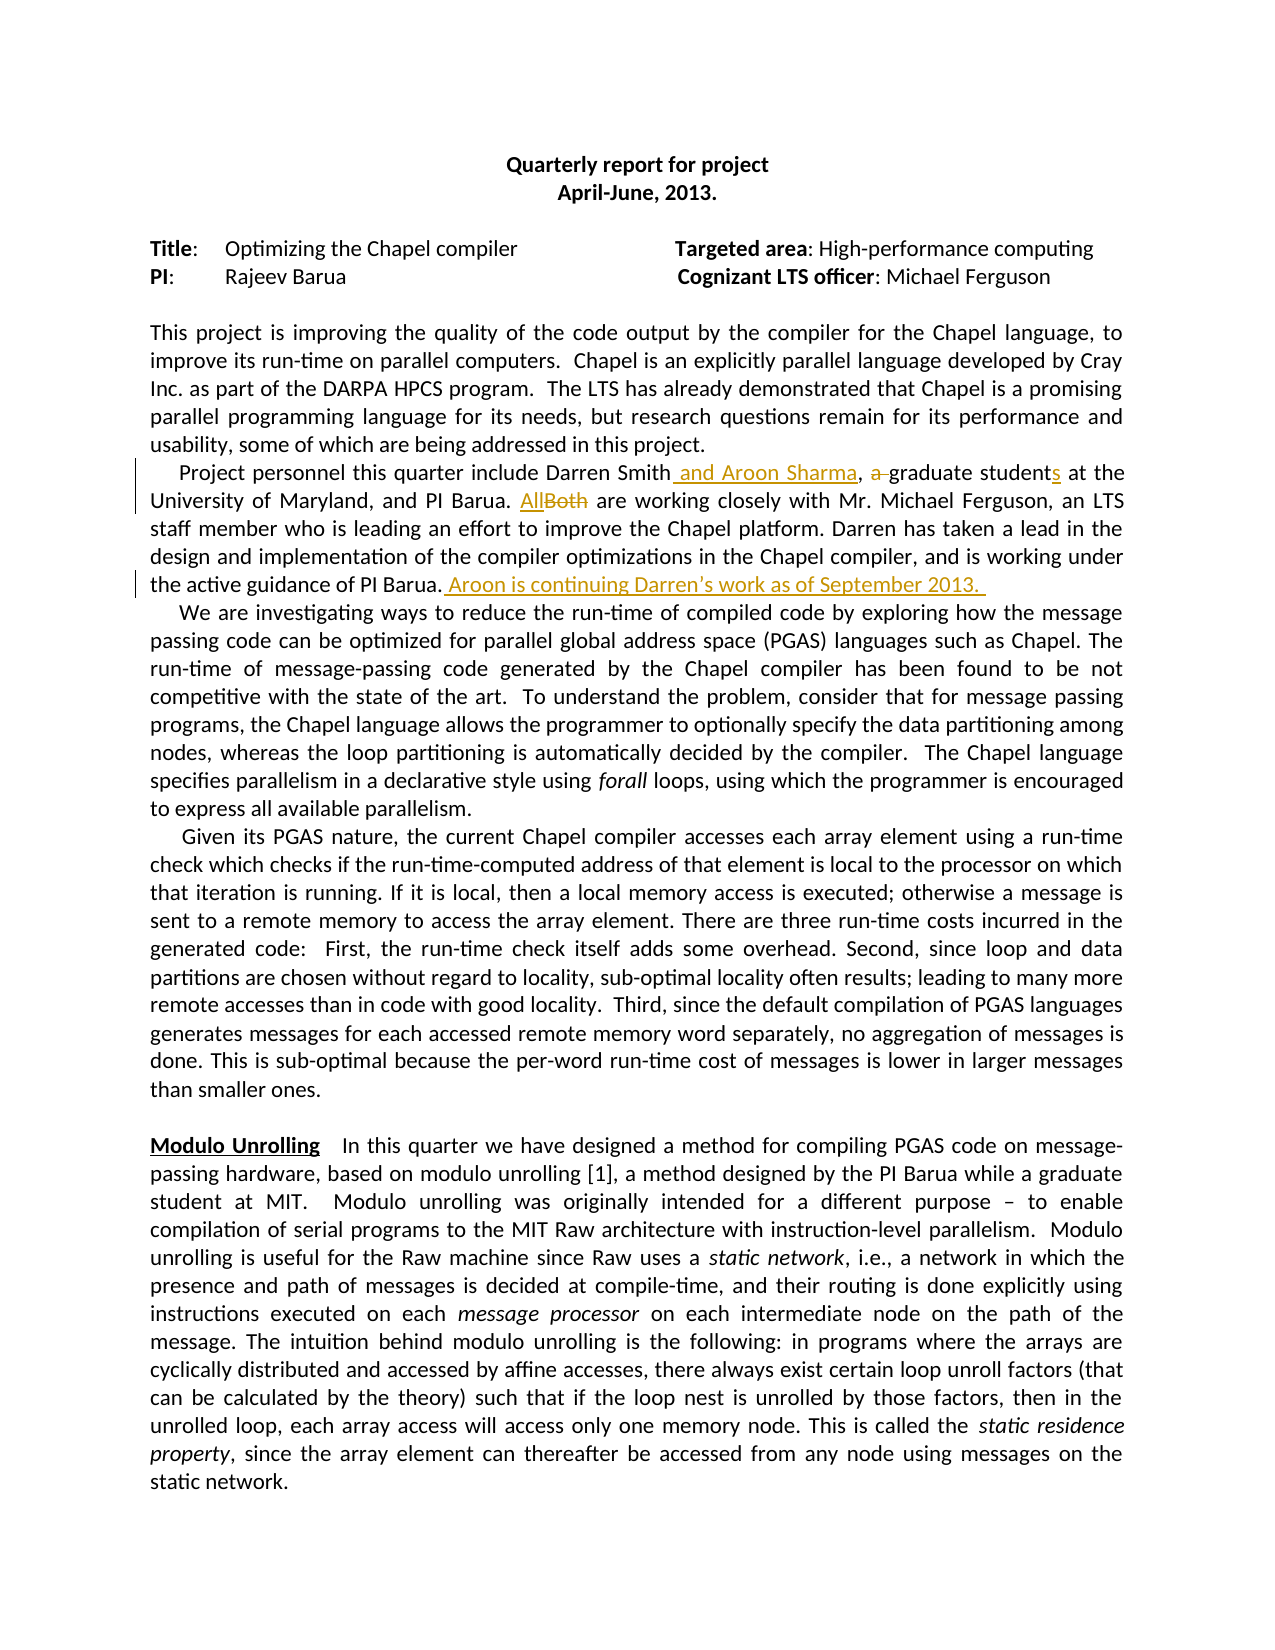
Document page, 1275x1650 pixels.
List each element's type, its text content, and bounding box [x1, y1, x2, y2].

text We are investigating ways to reduce the run-time of compiled code by exploring how the message passing code can be optimized for parallel global address space (PGAS) languages such as Chapel. The run-time of message-passing code generated by the Chapel compiler has been found to be not competitive with the state of the art. To understand the problem, consider that for message passing programs, the Chapel language allows the programmer to optionally specify the data partitioning among nodes, whereas the loop partitioning is automatically decided by the compiler. The Chapel language specifies parallelism in a declarative style using forall loops, using which the programmer is encouraged to express all available parallelism. [150, 598, 1125, 822]
text Quarterly report for project [150, 150, 1125, 178]
text Modulo Unrolling In this quarter we have designed a method for compiling PGAS code on message-passing hardware, based on modulo unrolling [1], a method designed by the PI Barua while a graduate student at MIT. Modulo unrolling was originally intended for a different purpose – to enable compilation of serial programs to the MIT Raw architecture with instruction-level parallelism. Modulo unrolling is useful for the Raw machine since Raw uses a static network, i.e., a network in which the presence and path of messages is decided at compile-time, and their routing is done explicitly using instructions executed on each message processor on each intermediate node on the path of the message. The intuition behind modulo unrolling is the following: in programs where the arrays are cyclically distributed and accessed by affine accesses, there always exist certain loop unroll factors (that can be calculated by the theory) such that if the loop nest is unrolled by those factors, then in the unrolled loop, each array access will access only one memory node. This is called the static residence property, since the array element can thereafter be accessed from any node using messages on the static network. [150, 1131, 1125, 1495]
text PI: Rajeev Barua Cognizant LTS officer: Michael Ferguson [150, 262, 1125, 290]
text April-June, 2013. [150, 178, 1125, 206]
text Title: Optimizing the Chapel compiler Targeted area: High-performance computing [150, 234, 1125, 262]
text Given its PGAS nature, the current Chapel compiler accesses each array element using a run-time check which checks if the run-time-computed address of that element is local to the processor on which that iteration is running. If it is local, then a local memory access is executed; otherwise a message is sent to a remote memory to access the array element. There are three run-time costs incurred in the generated code: First, the run-time check itself adds some overhead. Second, since loop and data partitions are chosen without regard to locality, sub-optimal locality often results; leading to many more remote accesses than in code with good locality. Third, since the default compilation of PGAS languages generates messages for each accessed remote memory word separately, no aggregation of messages is done. This is sub-optimal because the per-word run-time cost of messages is lower in larger messages than smaller ones. [150, 822, 1125, 1103]
text This project is improving the quality of the code output by the compiler for the Chapel language, to improve its run-time on parallel computers. Chapel is an explicitly parallel language developed by Cray Inc. as part of the DARPA HPCS program. The LTS has already demonstrated that Chapel is a promising parallel programming language for its needs, but research questions remain for its performance and usability, some of which are being addressed in this project. [150, 318, 1125, 458]
text Project personnel this quarter include Darren Smith, graduate student at the University of Maryland, and PI Barua. are working closely with Mr. Michael Ferguson, an LTS staff member who is leading an effort to improve the Chapel platform. Darren has taken a lead in the design and implementation of the compiler optimizations in the Chapel compiler, and is working under the active guidance of PI Barua. [150, 458, 1125, 598]
